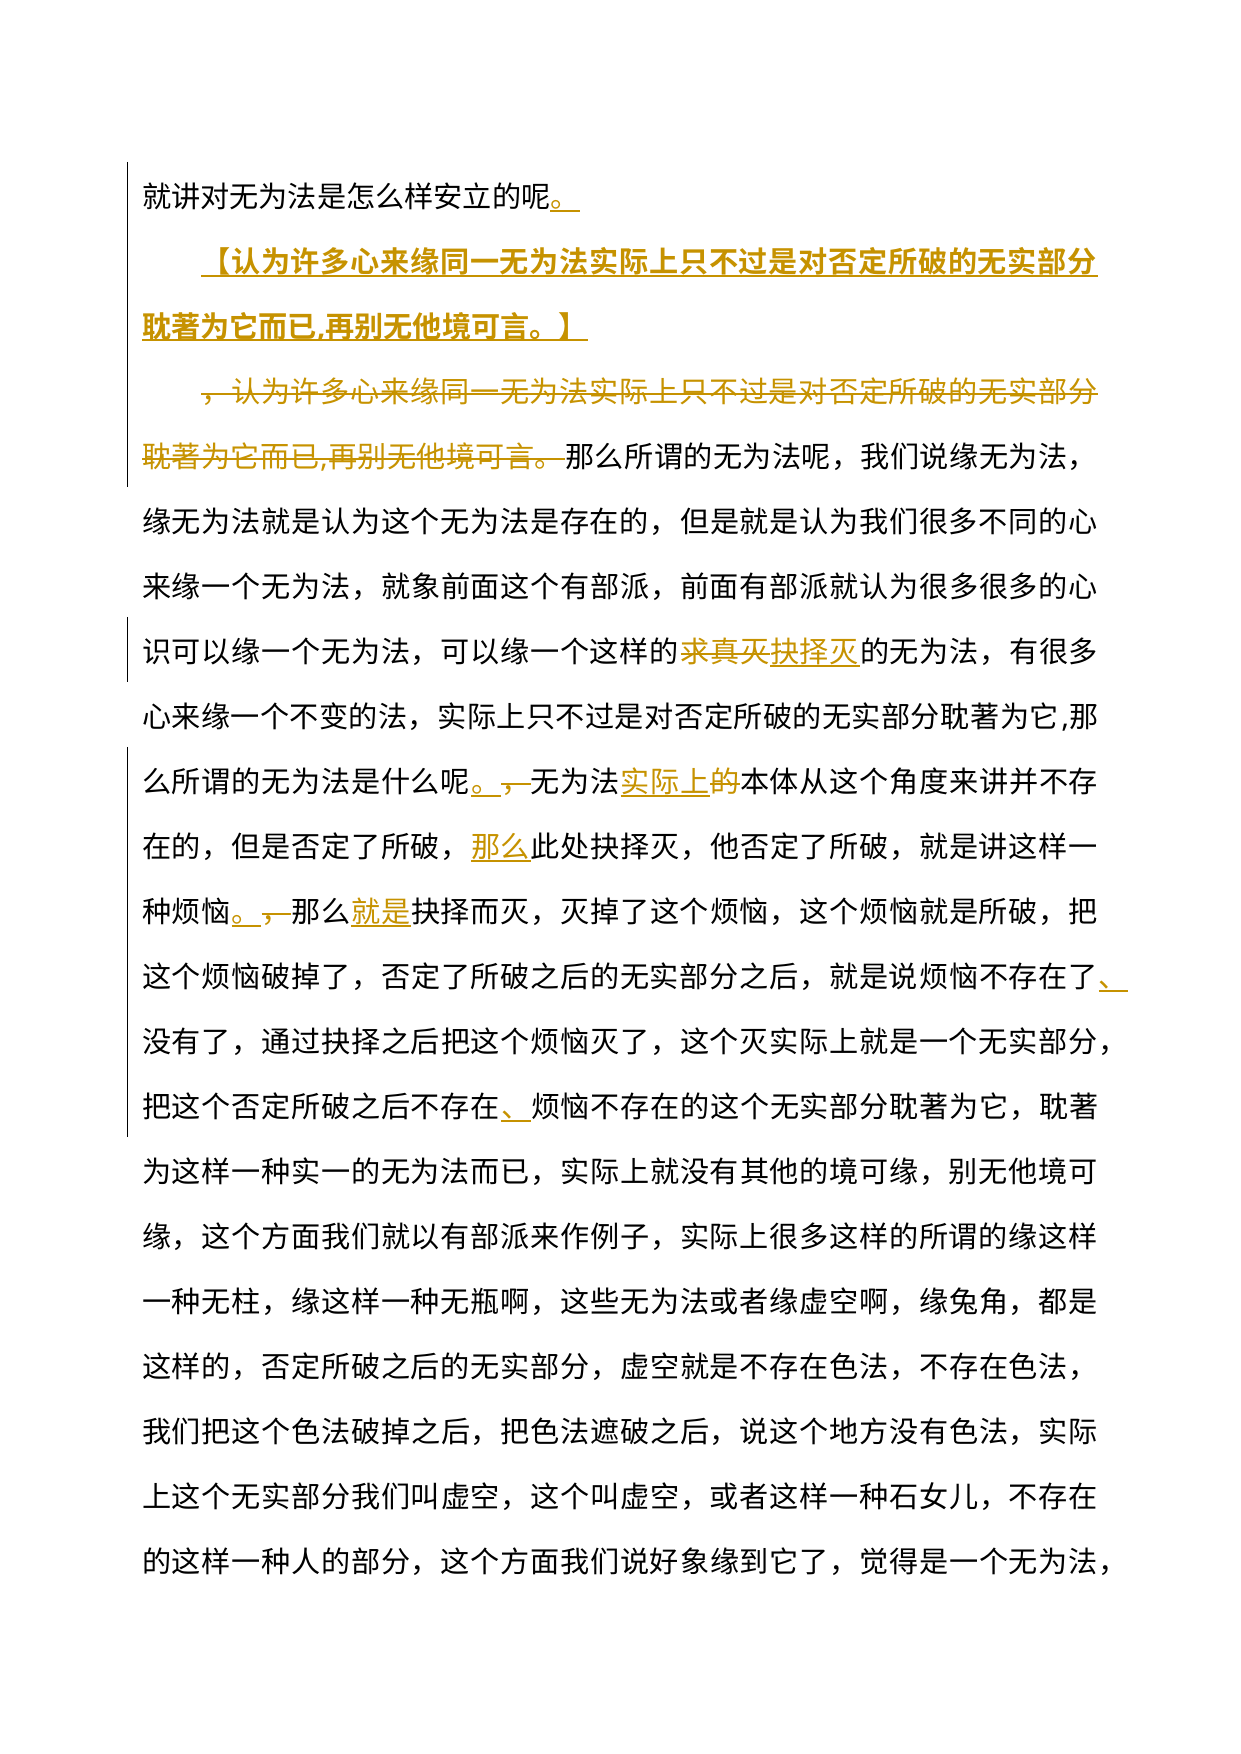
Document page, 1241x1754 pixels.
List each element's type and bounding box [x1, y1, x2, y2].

text [142, 357, 1098, 1592]
text [142, 162, 1098, 227]
